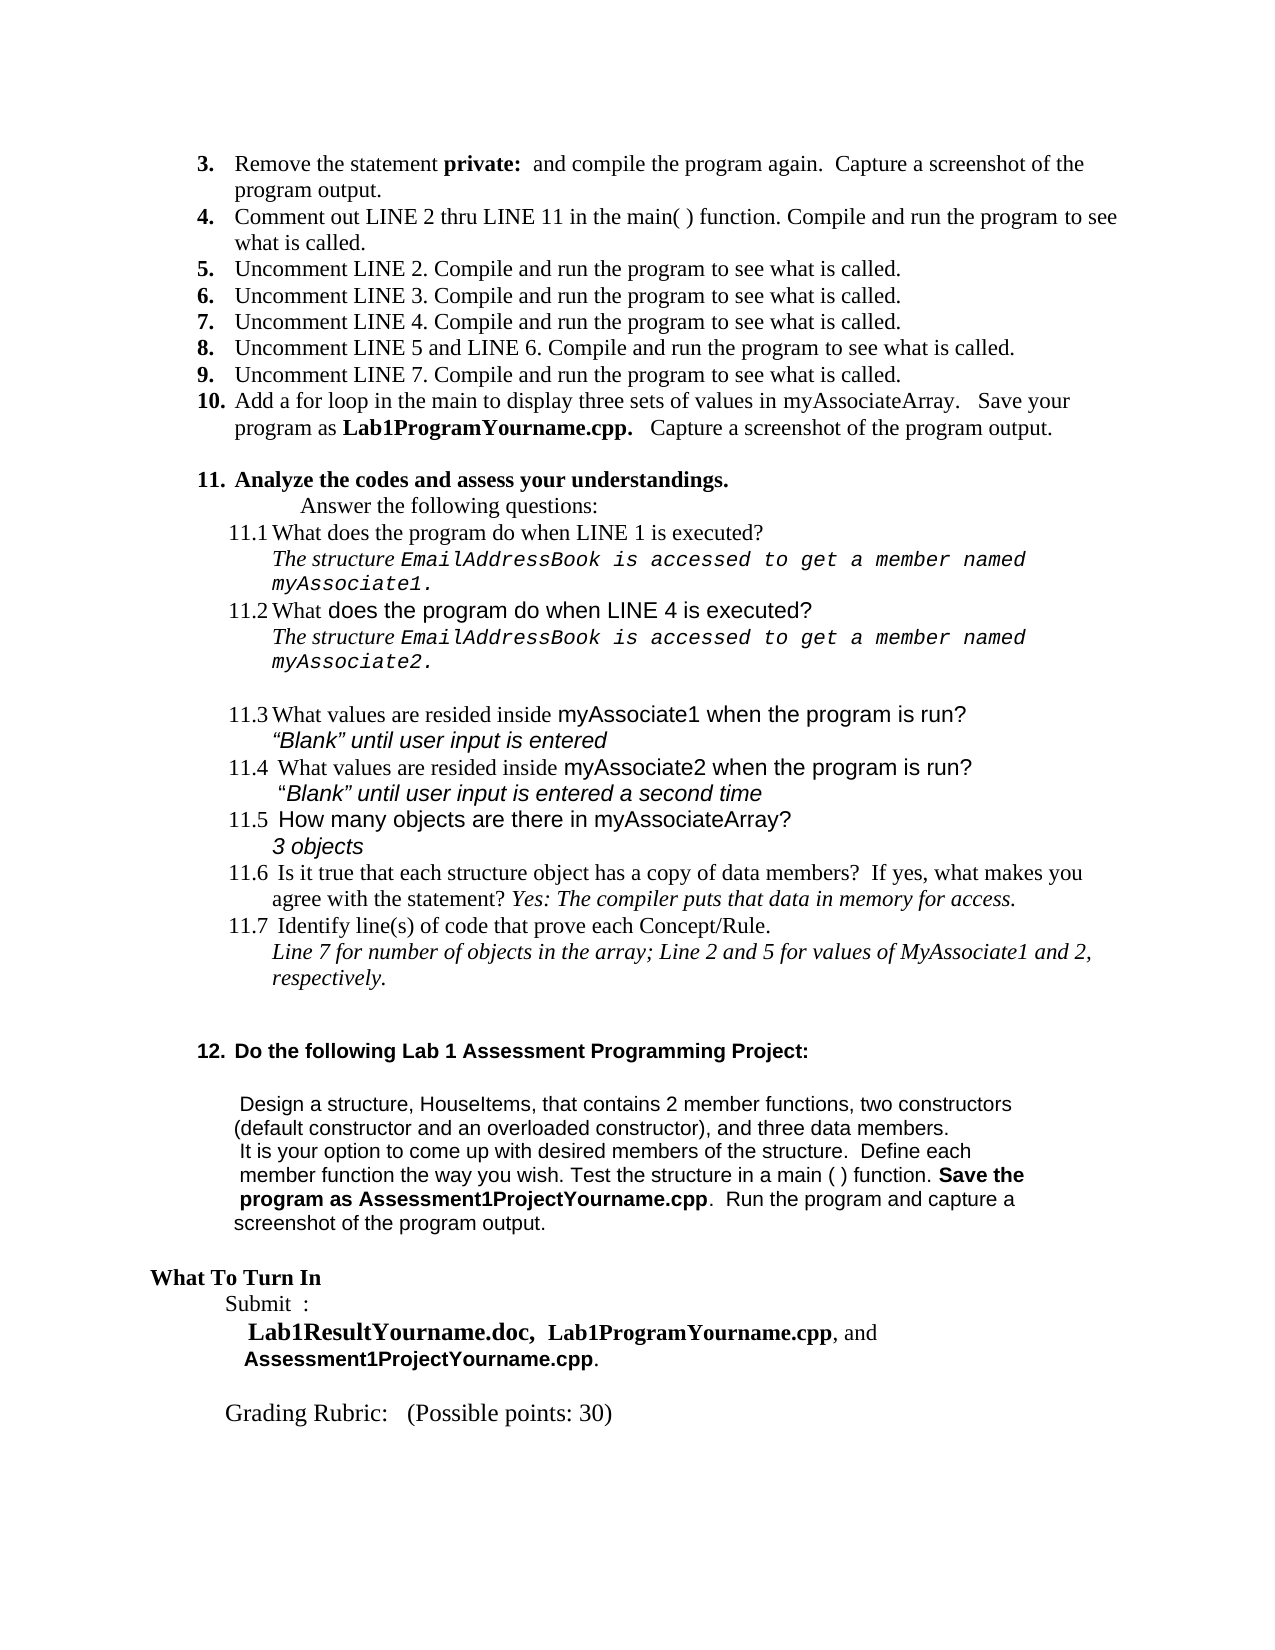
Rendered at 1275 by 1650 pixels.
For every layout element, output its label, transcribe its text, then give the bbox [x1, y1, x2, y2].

list The structure EmailAddressBook is accessed to get a member named myAssociate1. [272, 545, 1125, 597]
text Lab1ResultYourname.doc, Lab1ProgramYourname.cpp, and [225, 1317, 1125, 1345]
list How many objects are there in myAssociateArray? [228, 806, 1125, 833]
list myAssociate2. [225, 651, 1125, 674]
list Analyze the codes and assess your understandings. [197, 466, 1125, 493]
list Uncomment LINE 7. Compile and run the program to see what is called. [197, 361, 1125, 387]
list Remove the statement private: and compile the program again. Capture a screenshot of the program output. [197, 150, 1125, 203]
list “Blank” until user input is entered a second time [272, 780, 1125, 806]
list Design a structure, HouseItems, that contains 2 member functions, two constructors [187, 1091, 1125, 1115]
list Is it true that each structure object has a copy of data members? If yes, what makes you agree with the statement? Yes: The compiler puts that data in memory for access. [228, 859, 1125, 912]
text What To Turn In [150, 1264, 1125, 1290]
list Do the following Lab 1 Assessment Programming Project: [197, 1039, 1125, 1063]
list (default constructor and an overloaded constructor), and three data members. [187, 1115, 1125, 1139]
list program as Assessment1ProjectYourname.cpp. Run the program and capture a [187, 1187, 1125, 1211]
list What values are resided inside myAssociate1 when the program is run? [228, 701, 1125, 727]
list Uncomment LINE 2. Compile and run the program to see what is called. [197, 255, 1125, 282]
list Uncomment LINE 4. Compile and run the program to see what is called. [197, 308, 1125, 334]
list Line 7 for number of objects in the array; Line 2 and 5 for values of MyAssociate1 and 2, respectively. [272, 938, 1125, 991]
list screenshot of the program output. [187, 1211, 1125, 1235]
list Comment out LINE 2 thru LINE 11 in the main( ) function. Compile and run the program to see what is called. [197, 203, 1125, 255]
list 3 objects [272, 833, 1125, 859]
text Grading Rubric: (Possible points: 30) [150, 1398, 1125, 1427]
text Assessment1ProjectYourname.cpp. [225, 1345, 1125, 1372]
list Add a for loop in the main to display three sets of values in myAssociateArray. Save your program as Lab1ProgramYourname.cpp. Capture a screenshot of the program output. [197, 387, 1125, 440]
list Identify line(s) of code that prove each Concept/Rule. [228, 912, 1125, 938]
list Uncomment LINE 5 and LINE 6. Compile and run the program to see what is called. [197, 334, 1125, 361]
list The structure EmailAddressBook is accessed to get a member named [225, 623, 1125, 651]
list What values are resided inside myAssociate2 when the program is run? [228, 753, 1125, 780]
list What does the program do when LINE 1 is executed? [228, 519, 1125, 545]
list It is your option to come up with desired members of the structure. Define each [187, 1139, 1125, 1163]
list “Blank” until user input is entered [272, 727, 1125, 753]
list What does the program do when LINE 4 is executed? [228, 597, 1125, 623]
text Submit : [225, 1290, 1125, 1317]
list member function the way you wish. Test the structure in a main ( ) function. Save the [187, 1163, 1125, 1187]
text Answer the following questions: [300, 493, 1125, 519]
list Uncomment LINE 3. Compile and run the program to see what is called. [197, 282, 1125, 308]
